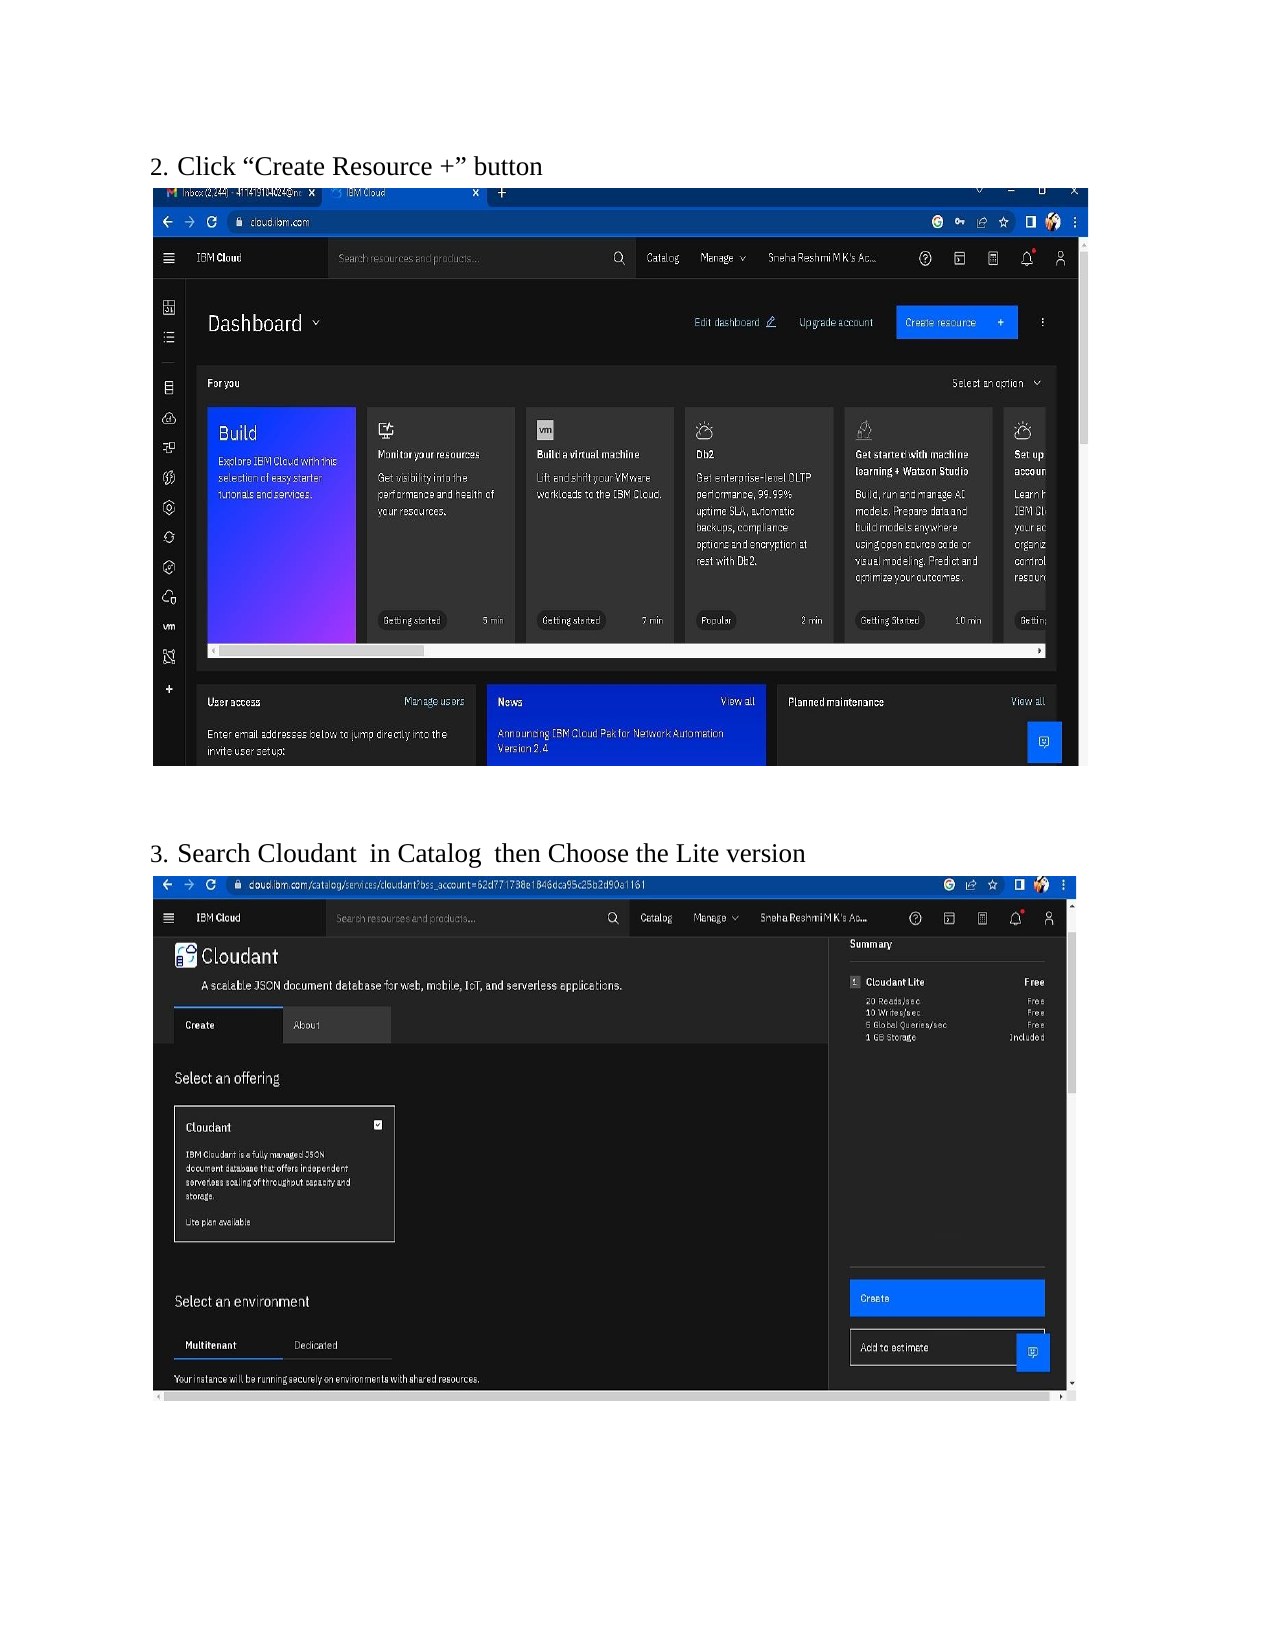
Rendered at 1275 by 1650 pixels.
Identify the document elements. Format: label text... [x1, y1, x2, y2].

picture [153, 188, 1089, 766]
list Search Cloudant in Catalog then Choose the Lite version [150, 837, 1139, 869]
list Click “Create Resource +” button [150, 150, 1139, 181]
picture [153, 876, 1077, 1401]
